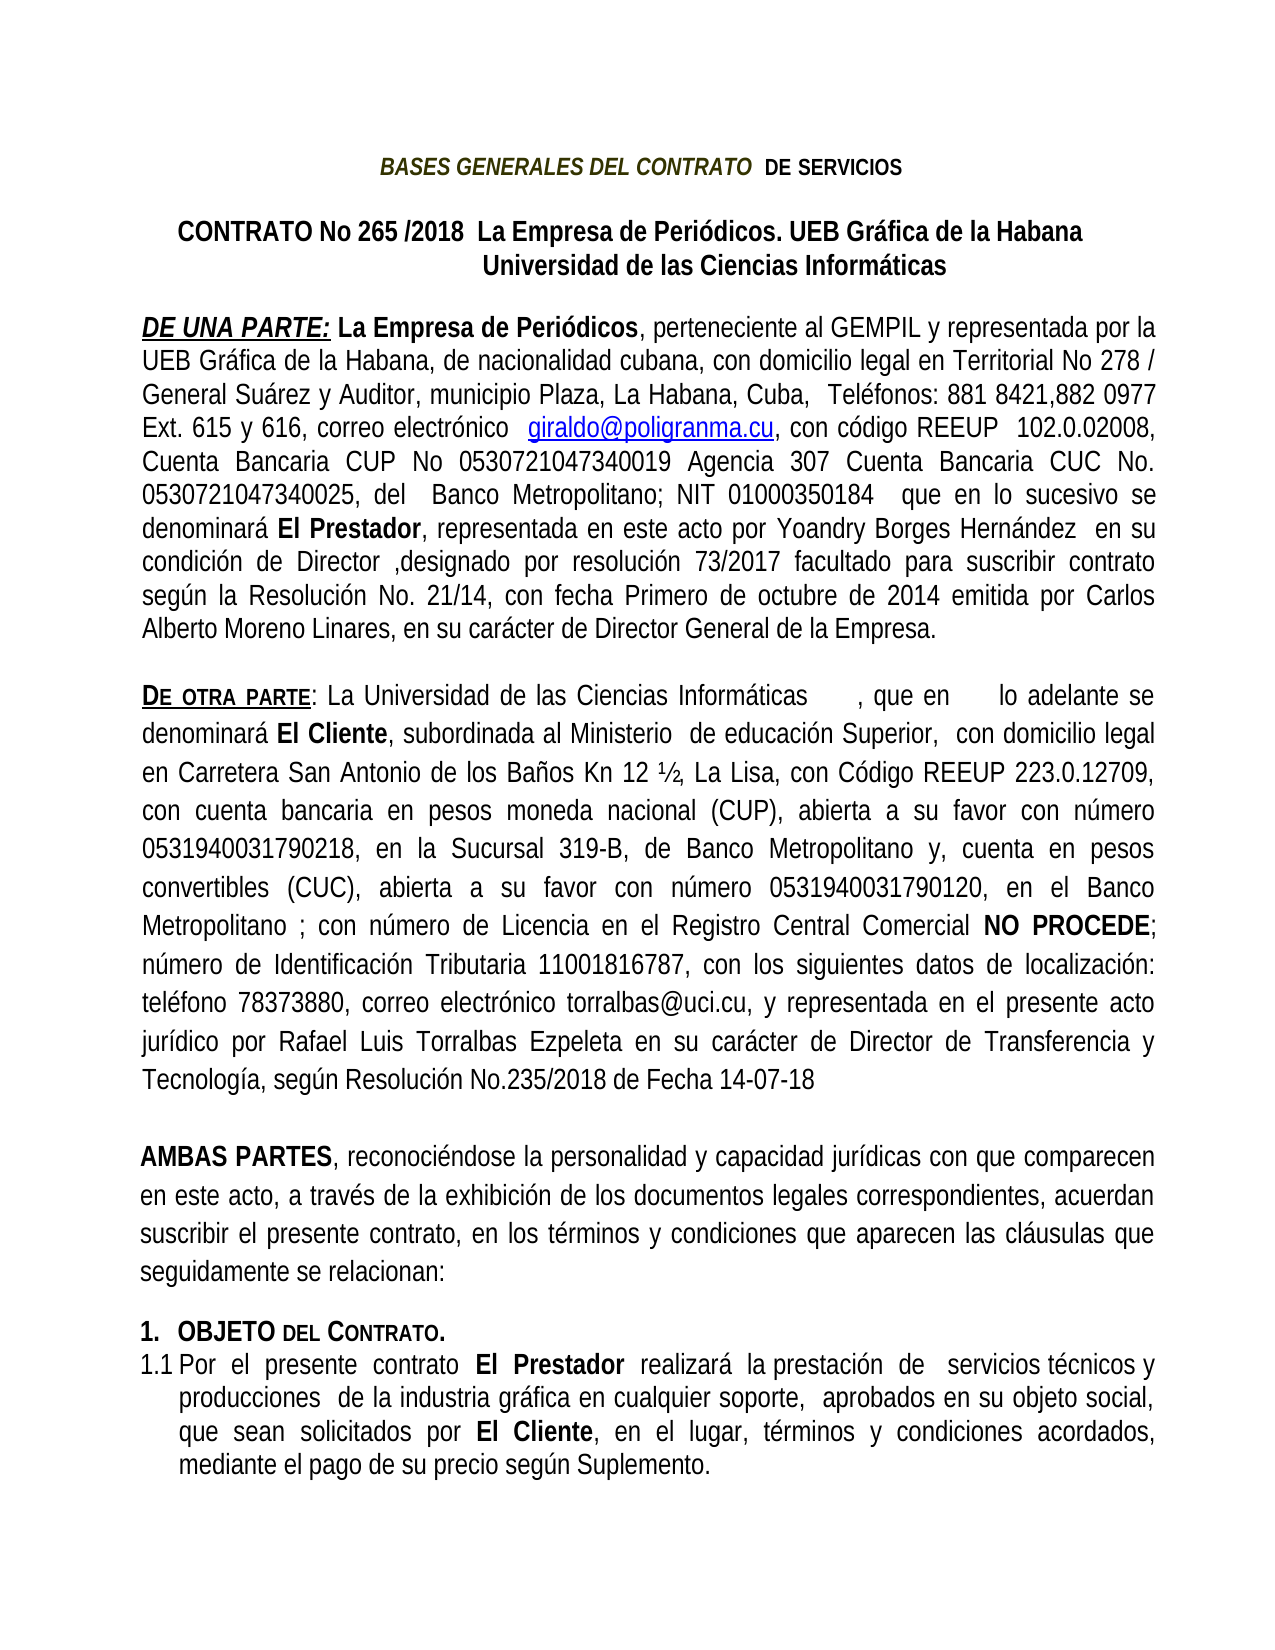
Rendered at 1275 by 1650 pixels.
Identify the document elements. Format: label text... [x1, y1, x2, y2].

title BASES GENERALES DEL CONTRATO de servicios [118, 148, 1157, 181]
text AMBAS PARTES, reconociéndose la personalidad y capacidad jurídicas con que comparecen en este acto, a través de la exhibición de los documentos legales correspondientes, acuerdan suscribir el presente contrato, en los términos y condiciones que aparecen las cláusulas que seguidamente se relacionan: [140, 1139, 1157, 1288]
text DE UNA PARTE: de Periódicos, perteneciente al GEMPIL y representada por de , de nacionalidad cubana, con domicilio legal en Territorial No 278 / General Suárez y Auditor, municipio Plaza, , Cuba, Teléfonos: 881 8421,882 0977 Ext. 615 y 616, correo electrónico giraldo@poligranma.cu, con código REEUP 102.0.02008, Cuenta Bancaria CUP No 0530721047340019 Agencia 307 Cuenta Bancaria CUC No. 0530721047340025, del Banco Metropolitano; NIT 01000350184 que en lo sucesivo se denominará El Prestador, representada en este acto por Yoandry Borges Hernández en su condición de Director ,designado por resolución 73/2017 facultado para suscribir contrato según 21/14, con fecha Primero de octubre de 2014 emitida por Carlos Alberto Moreno Linares, en su carácter de Director General de la Empresa. [142, 310, 1157, 644]
list OBJETO del Contrato. [140, 1314, 1157, 1347]
list Por el presente contrato El Prestador realizará la prestación de servicios técnicos y producciones de la industria gráfica en cualquier soporte, aprobados en su objeto social, que sean solicitados por El Cliente, en el lugar, términos y condiciones acordados, mediante el pago de su precio según Suplemento. [140, 1347, 1157, 1481]
text De otra parte: La Universidad de las Ciencias Informáticas , que en lo adelante se denominará El Cliente, subordinada al Ministerio de educación Superior, con domicilio legal en Carretera San Antonio de los Baños Kn 12 ½, La Lisa, con Código REEUP 223.0.12709, con cuenta bancaria en pesos moneda nacional (CUP), abierta a su favor con número 0531940031790218, en la Sucursal 319-B, de Banco Metropolitano y, cuenta en pesos convertibles (CUC), abierta a su favor con número 0531940031790120, en el Banco Metropolitano ; con número de Licencia en el Registro Central Comercial NO PROCEDE; número de Identificación Tributaria 11001816787, con los siguientes datos de localización: teléfono 78373880, correo electrónico torralbas@uci.cu, y representada en el presente acto jurídico por Rafael Luis Torralbas Ezpeleta en su carácter de Director de Transferencia y Tecnología, según Resolución No.235/2018 de Fecha 14-07-18 [142, 678, 1157, 1096]
subtitle CONTRATO No 265 /2018 La Empresa de Periódicos. UEB Gráfica de la Habana [177, 214, 1157, 248]
subtitle Universidad de las Ciencias Informáticas [177, 248, 1157, 281]
